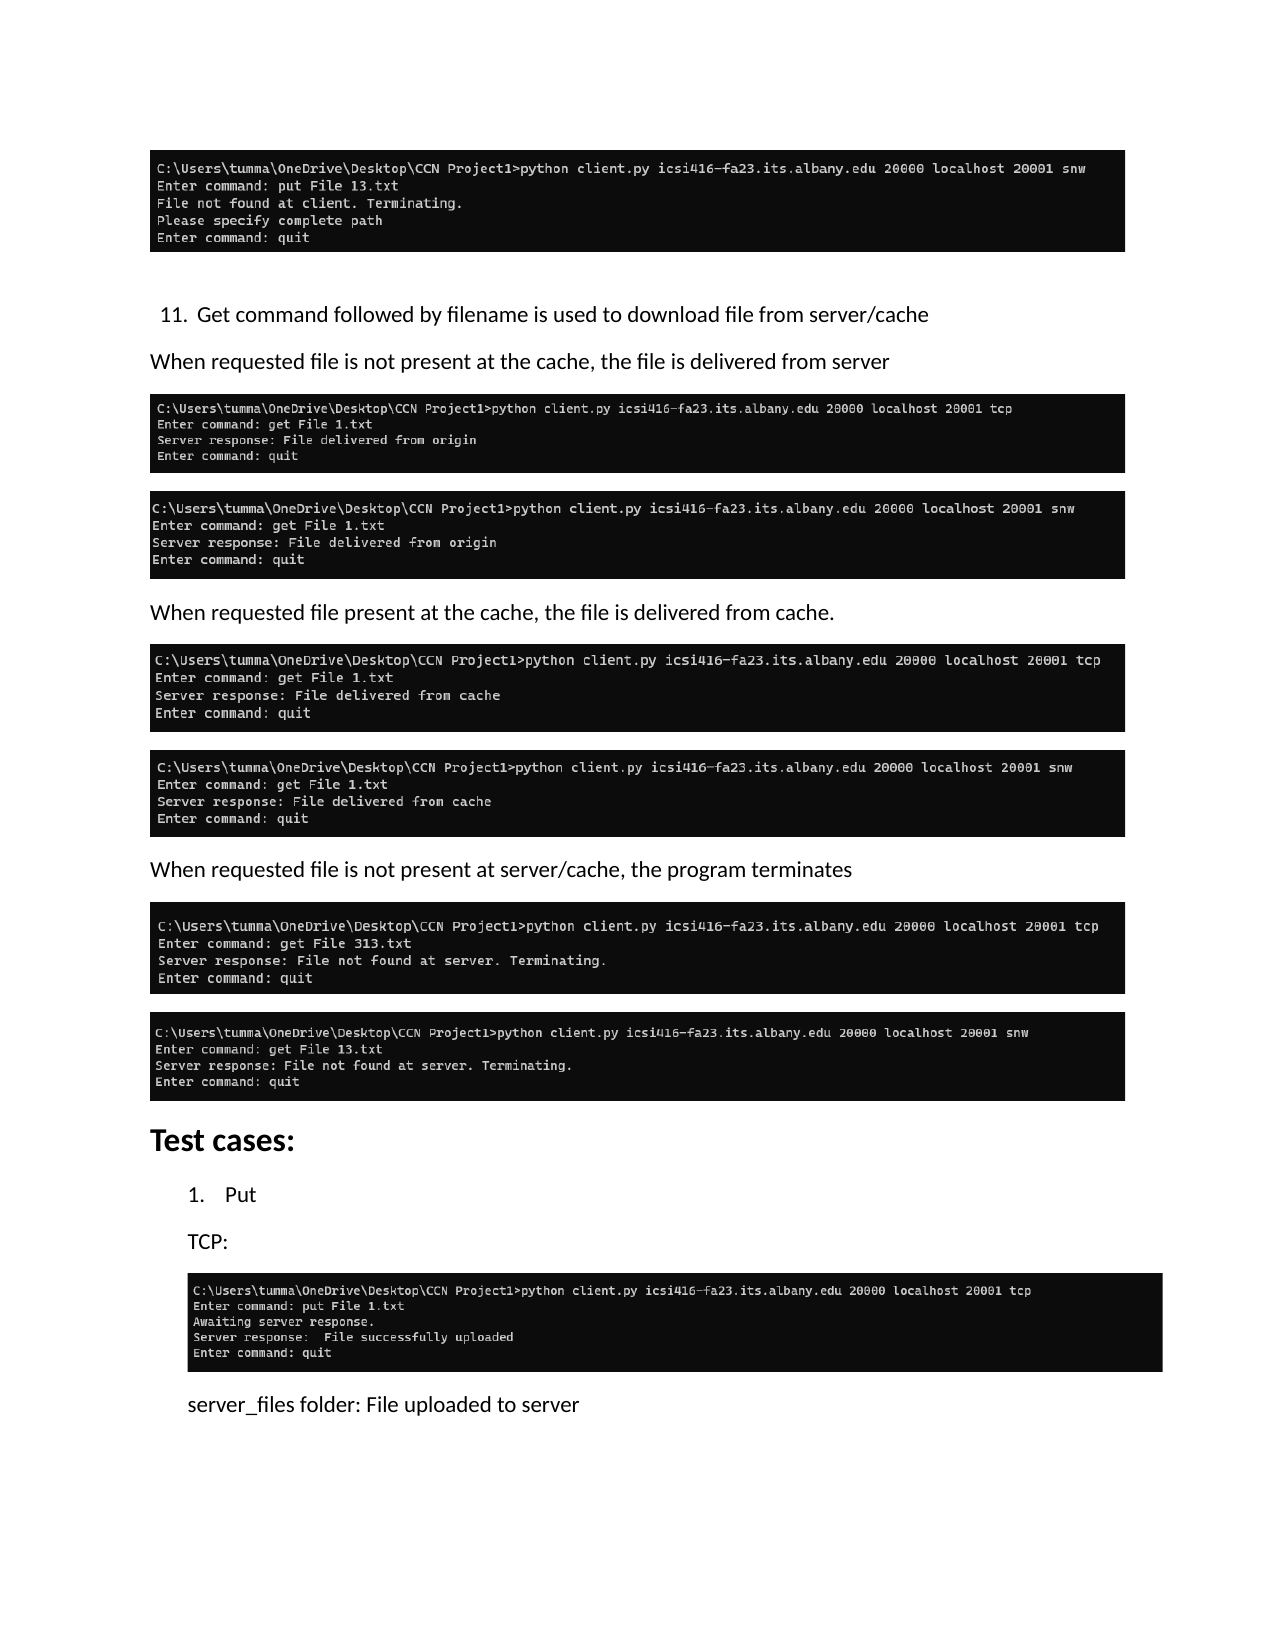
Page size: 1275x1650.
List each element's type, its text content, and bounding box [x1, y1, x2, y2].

text TCP: [187, 1227, 1125, 1255]
picture [150, 750, 1125, 837]
picture [150, 902, 1125, 994]
text server_files folder: File uploaded to server [187, 1391, 1125, 1418]
text Test cases: [150, 1119, 1125, 1160]
text When requested file is not present at server/cache, the program terminates [150, 855, 1125, 883]
picture [150, 491, 1125, 579]
picture [150, 1012, 1125, 1101]
picture [187, 1273, 1163, 1372]
text When requested file is not present at the cache, the file is delivered from server [150, 347, 1125, 375]
list Put [187, 1180, 1125, 1208]
picture [150, 150, 1125, 252]
text When requested file present at the cache, the file is delivered from cache. [150, 598, 1125, 626]
picture [150, 394, 1125, 473]
list Get command followed by filename is used to download file from server/cache [159, 300, 1125, 328]
picture [150, 644, 1125, 732]
